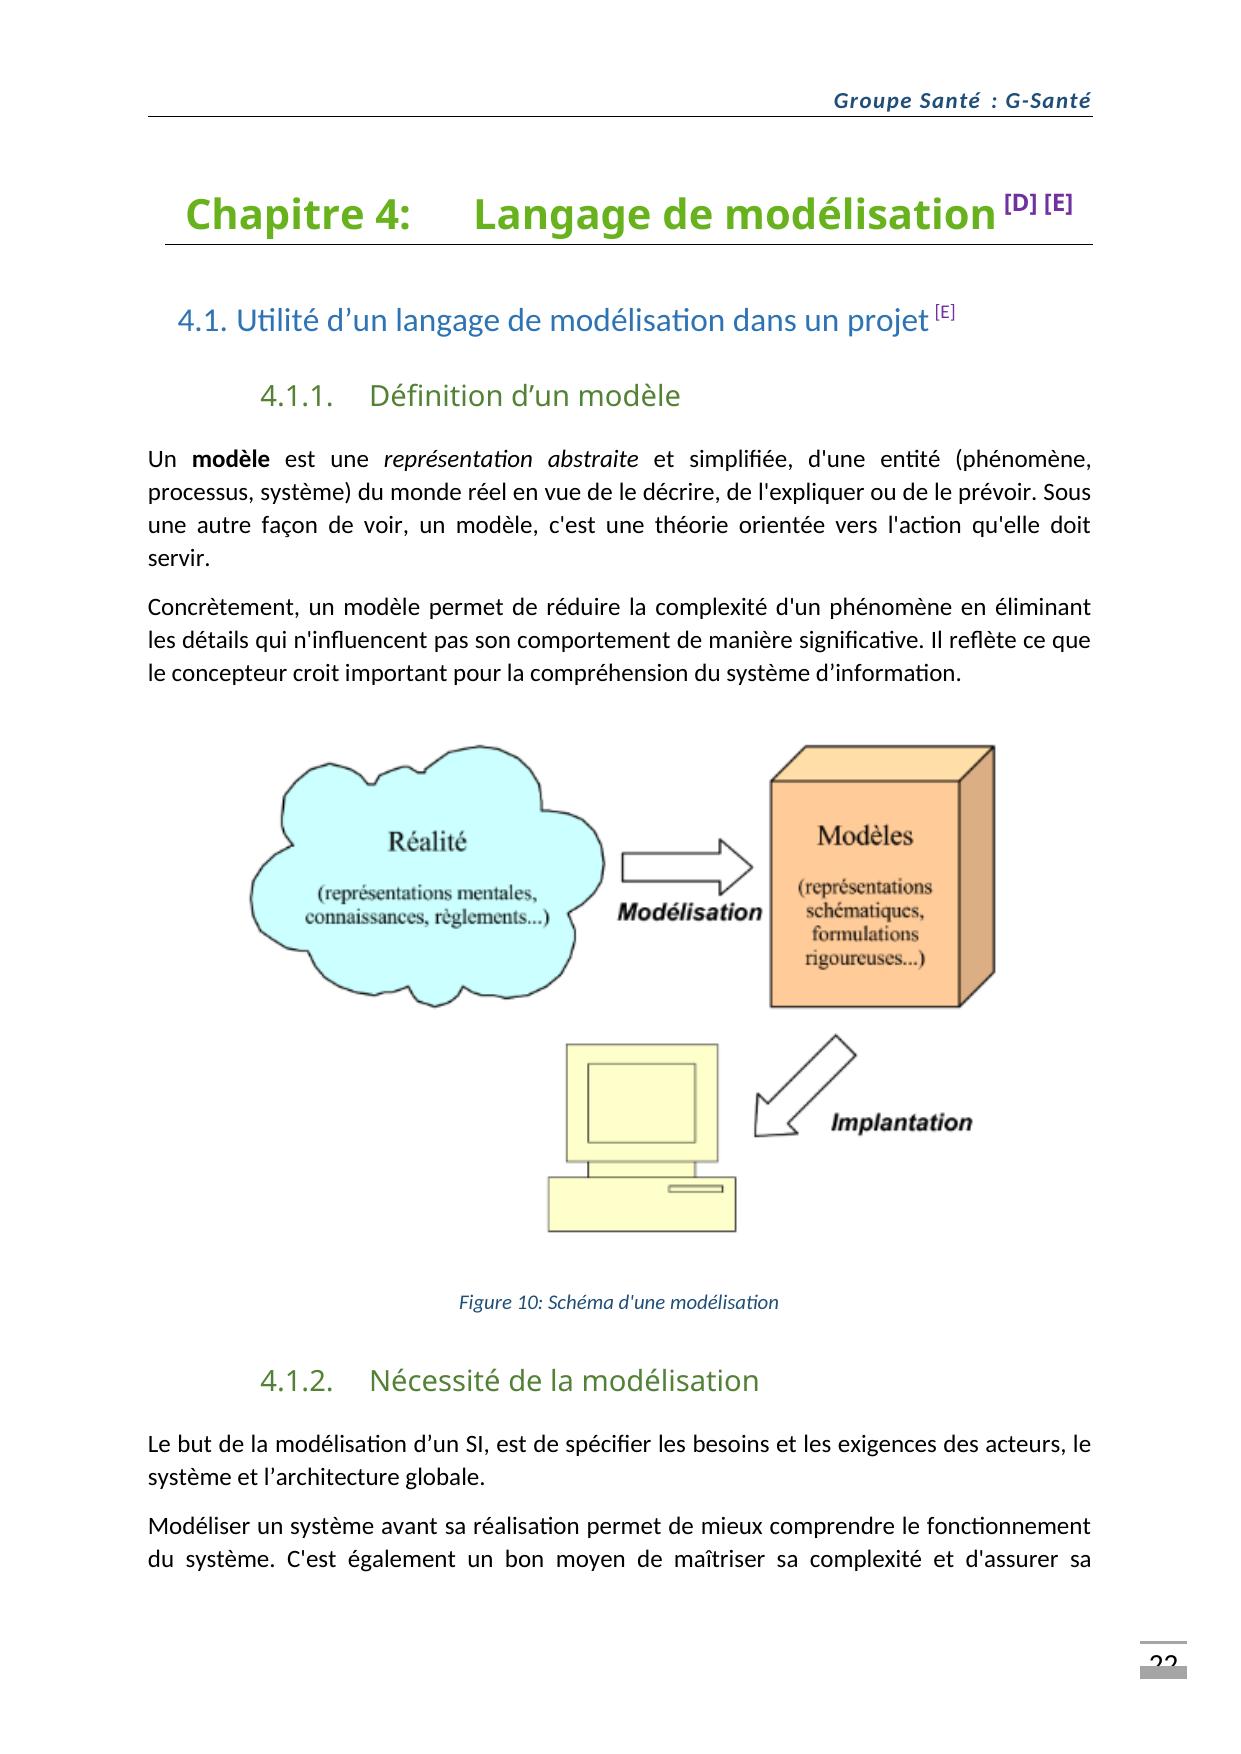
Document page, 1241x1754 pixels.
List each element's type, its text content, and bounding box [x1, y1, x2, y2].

subtitle Définition d’un modèle [201, 375, 1093, 415]
text Le but de la modélisation d’un SI, est de spécifier les besoins et les exigences des acteurs, le système et l’architecture globale. [148, 1428, 1093, 1491]
subtitle Langage de modélisation [D] [E] [165, 185, 1093, 244]
picture [147, 706, 1107, 1262]
subtitle Utilité d’un langage de modélisation dans un projet [E] [177, 299, 1093, 340]
text Un modèle est une représentation abstraite et simplifiée, d'une entité (phénomène, processus, système) du monde réel en vue de le décrire, de l'expliquer ou de le prévoir. Sous une autre façon de voir, un modèle, c'est une théorie orientée vers l'action qu'elle doit servir. [148, 443, 1093, 572]
text Concrètement, un modèle permet de réduire la complexité d'un phénomène en éliminant les détails qui n'influencent pas son comportement de manière significative. Il reflète ce que le concepteur croit important pour la compréhension du système d’information. [148, 591, 1093, 688]
subtitle Nécessité de la modélisation [201, 1360, 1093, 1400]
